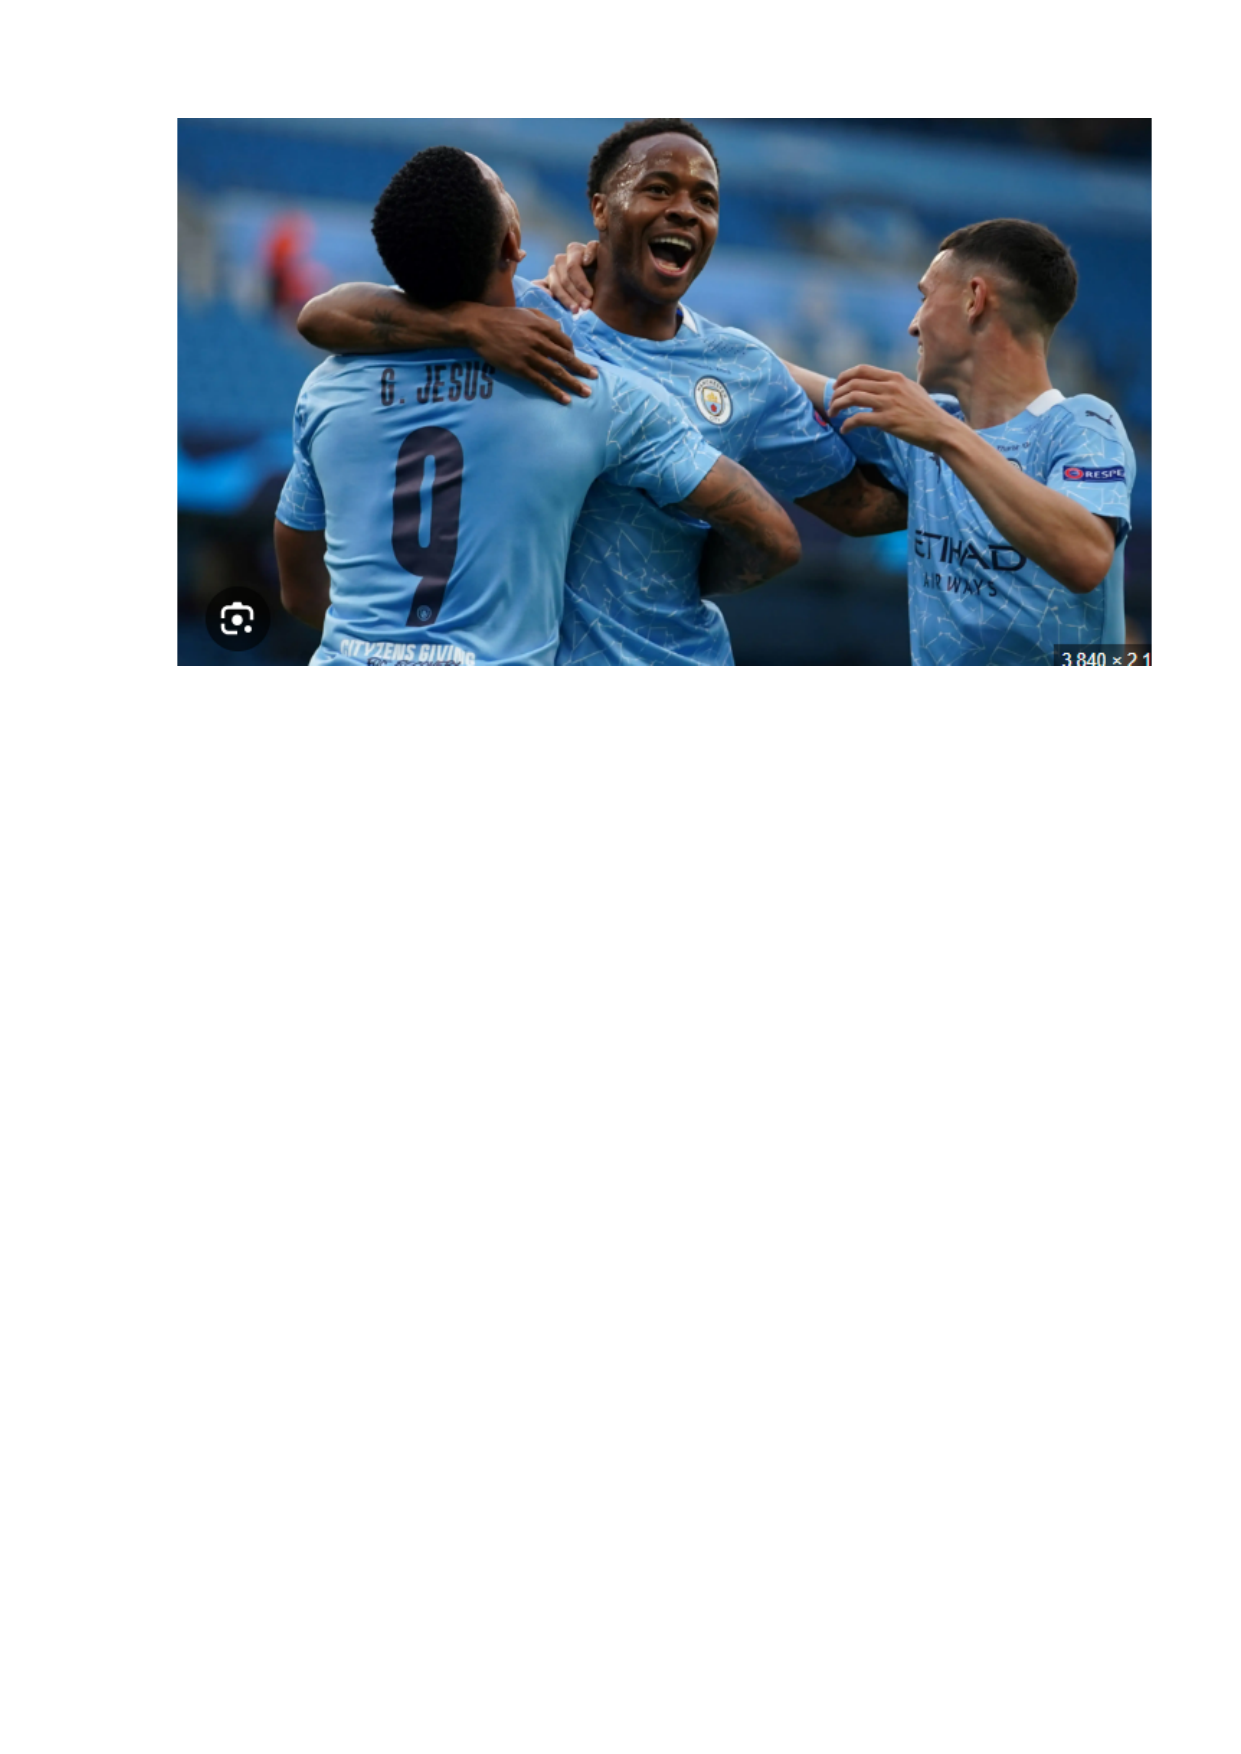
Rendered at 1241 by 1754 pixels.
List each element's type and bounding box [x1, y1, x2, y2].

picture [177, 118, 1152, 666]
